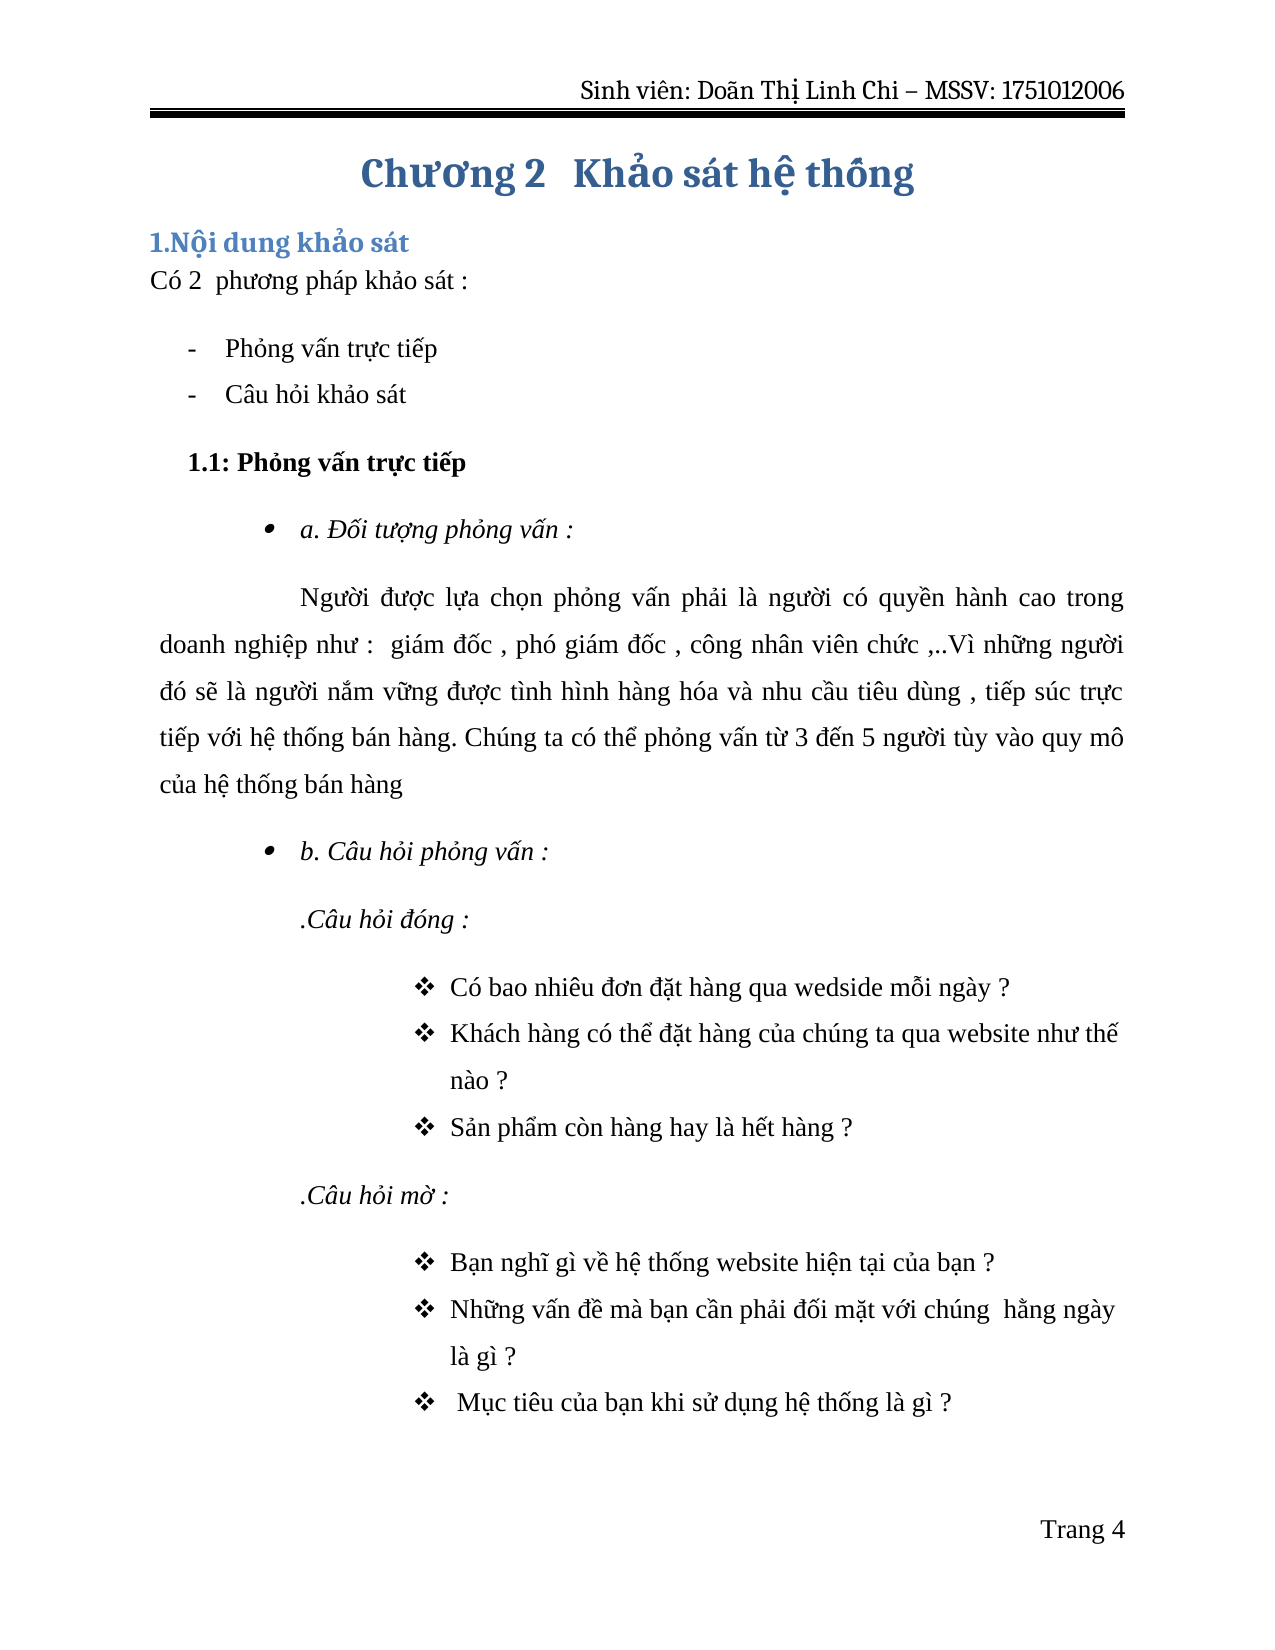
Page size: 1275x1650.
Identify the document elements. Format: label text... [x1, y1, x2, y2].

list Sản phẩm còn hàng hay là hết hàng ? [412, 1111, 1125, 1142]
text .Câu hỏi đóng : [300, 903, 1125, 934]
text Người được lựa chọn phỏng vấn phải là người có quyền hành cao trong doanh nghiệp như : giám đốc , phó giám đốc , công nhân viên chức ,..Vì những người đó sẽ là người nắm vững được tình hình hàng hóa và nhu cầu tiêu dùng , tiếp súc trực tiếp với hệ thống bán hàng. Chúng ta có thể phỏng vấn từ 3 đến 5 người tùy vào quy mô của hệ thống bán hàng [159, 581, 1125, 799]
subtitle 1.Nội dung khảo sát [150, 226, 1125, 259]
list Câu hỏi khảo sát [187, 379, 1125, 410]
list Phỏng vấn trực tiếp [187, 332, 1125, 363]
text 1.1: Phỏng vấn trực tiếp [187, 446, 1125, 477]
list Mục tiêu của bạn khi sử dụng hệ thống là gì ? [412, 1387, 1125, 1418]
subtitle Chương 2 Khảo sát hệ thống [150, 150, 1125, 198]
list Bạn nghĩ gì về hệ thống website hiện tại của bạn ? [412, 1246, 1125, 1277]
list a. Đối tượng phỏng vấn : [262, 514, 1125, 545]
text .Câu hỏi mờ : [300, 1179, 1125, 1210]
list Có bao nhiêu đơn đặt hàng qua wedside mỗi ngày ? [412, 971, 1125, 1002]
list Những vấn đề mà bạn cần phải đối mặt với chúng hằng ngày là gì ? [412, 1293, 1125, 1371]
text Có 2 phương pháp khảo sát : [150, 264, 1125, 296]
list b. Câu hỏi phỏng vấn : [262, 836, 1125, 867]
list Khách hàng có thể đặt hàng của chúng ta qua website như thế nào ? [412, 1018, 1125, 1096]
